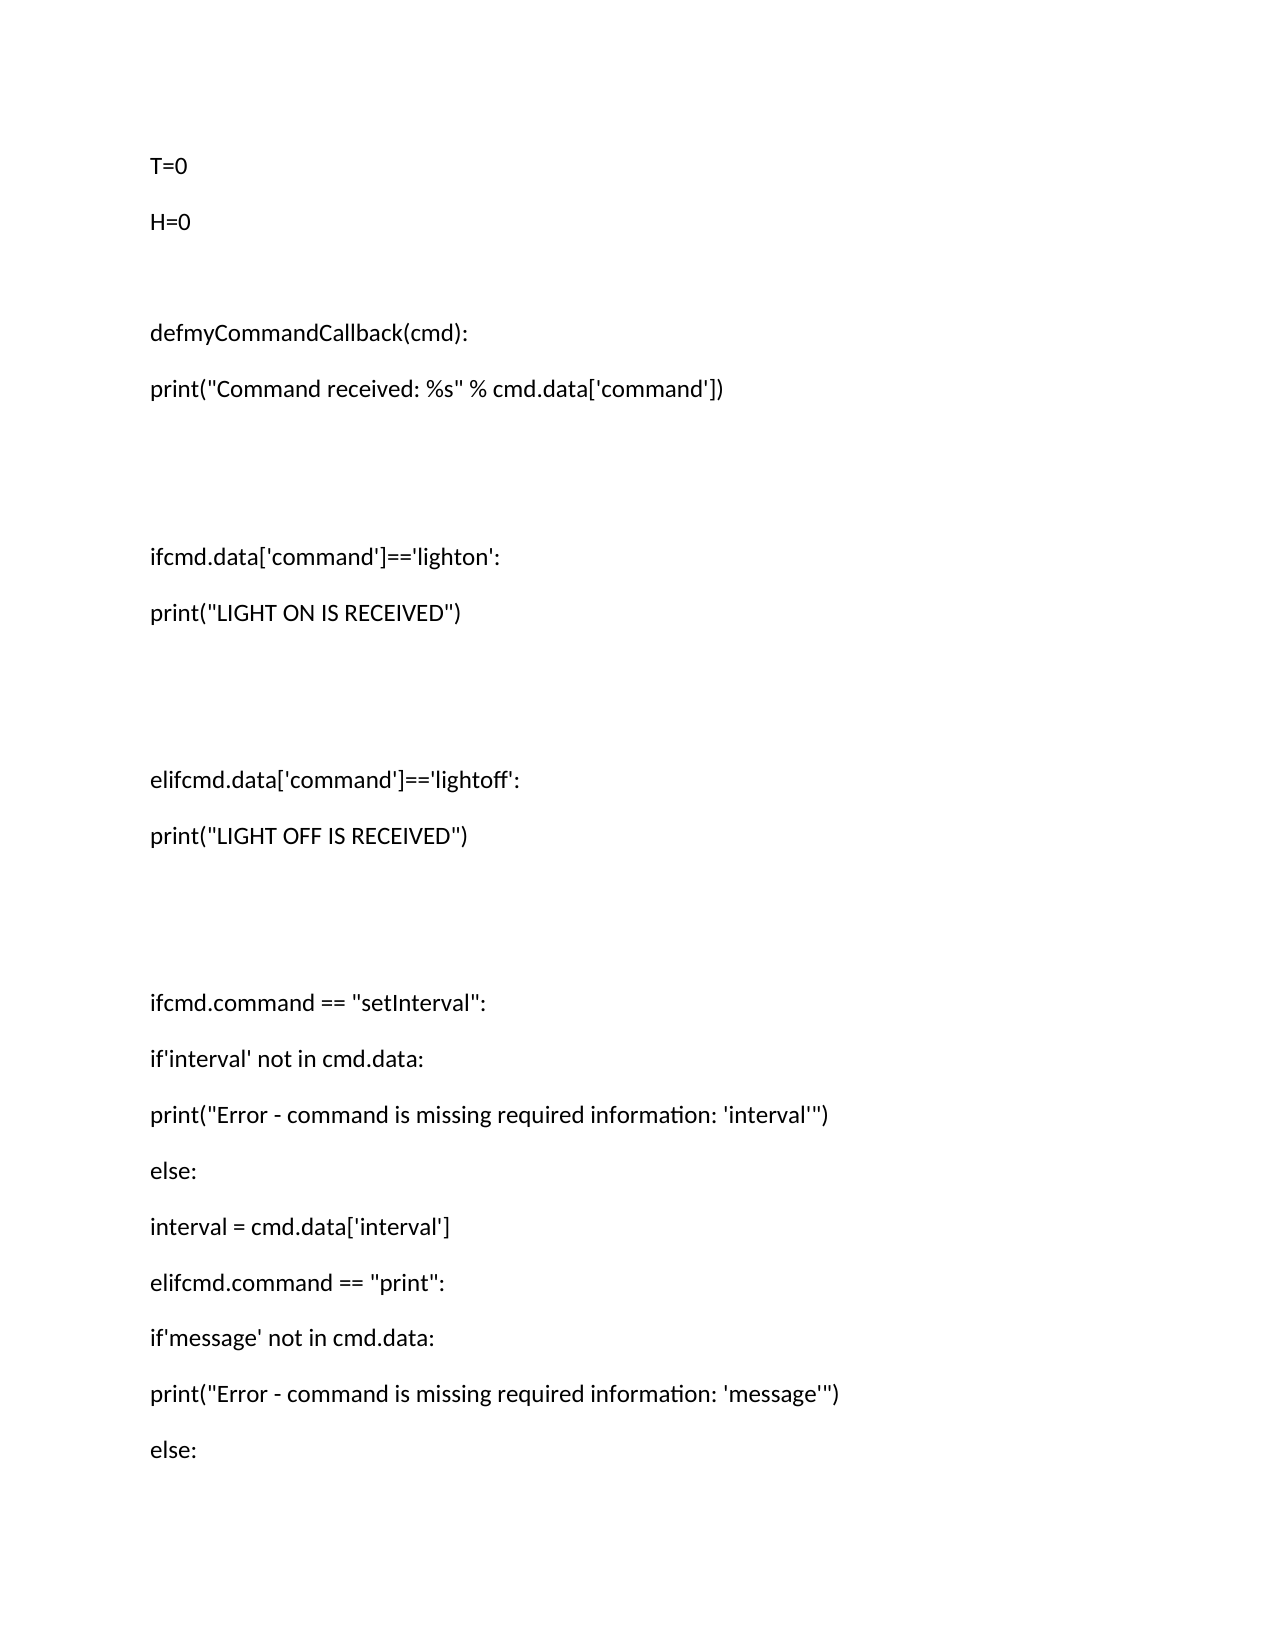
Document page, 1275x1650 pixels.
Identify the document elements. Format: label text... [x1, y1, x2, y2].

text else: [150, 1155, 1125, 1186]
text ifcmd.data['command']=='lighton': [150, 541, 1125, 571]
text H=0 [150, 206, 1125, 236]
text interval = cmd.data['interval'] [150, 1211, 1125, 1241]
text T=0 [150, 150, 1125, 181]
text print("LIGHT OFF IS RECEIVED") [150, 820, 1125, 851]
text ifcmd.command == "setInterval": [150, 987, 1125, 1018]
text print("Command received: %s" % cmd.data['command']) [150, 373, 1125, 404]
text defmyCommandCallback(cmd): [150, 317, 1125, 348]
text else: [150, 1434, 1125, 1465]
text print("LIGHT ON IS RECEIVED") [150, 597, 1125, 627]
text if'message' not in cmd.data: [150, 1322, 1125, 1353]
text if'interval' not in cmd.data: [150, 1043, 1125, 1074]
text elifcmd.data['command']=='lightoff': [150, 764, 1125, 795]
text print("Error - command is missing required information: 'message'") [150, 1378, 1125, 1409]
text print("Error - command is missing required information: 'interval'") [150, 1099, 1125, 1130]
text elifcmd.command == "print": [150, 1267, 1125, 1297]
